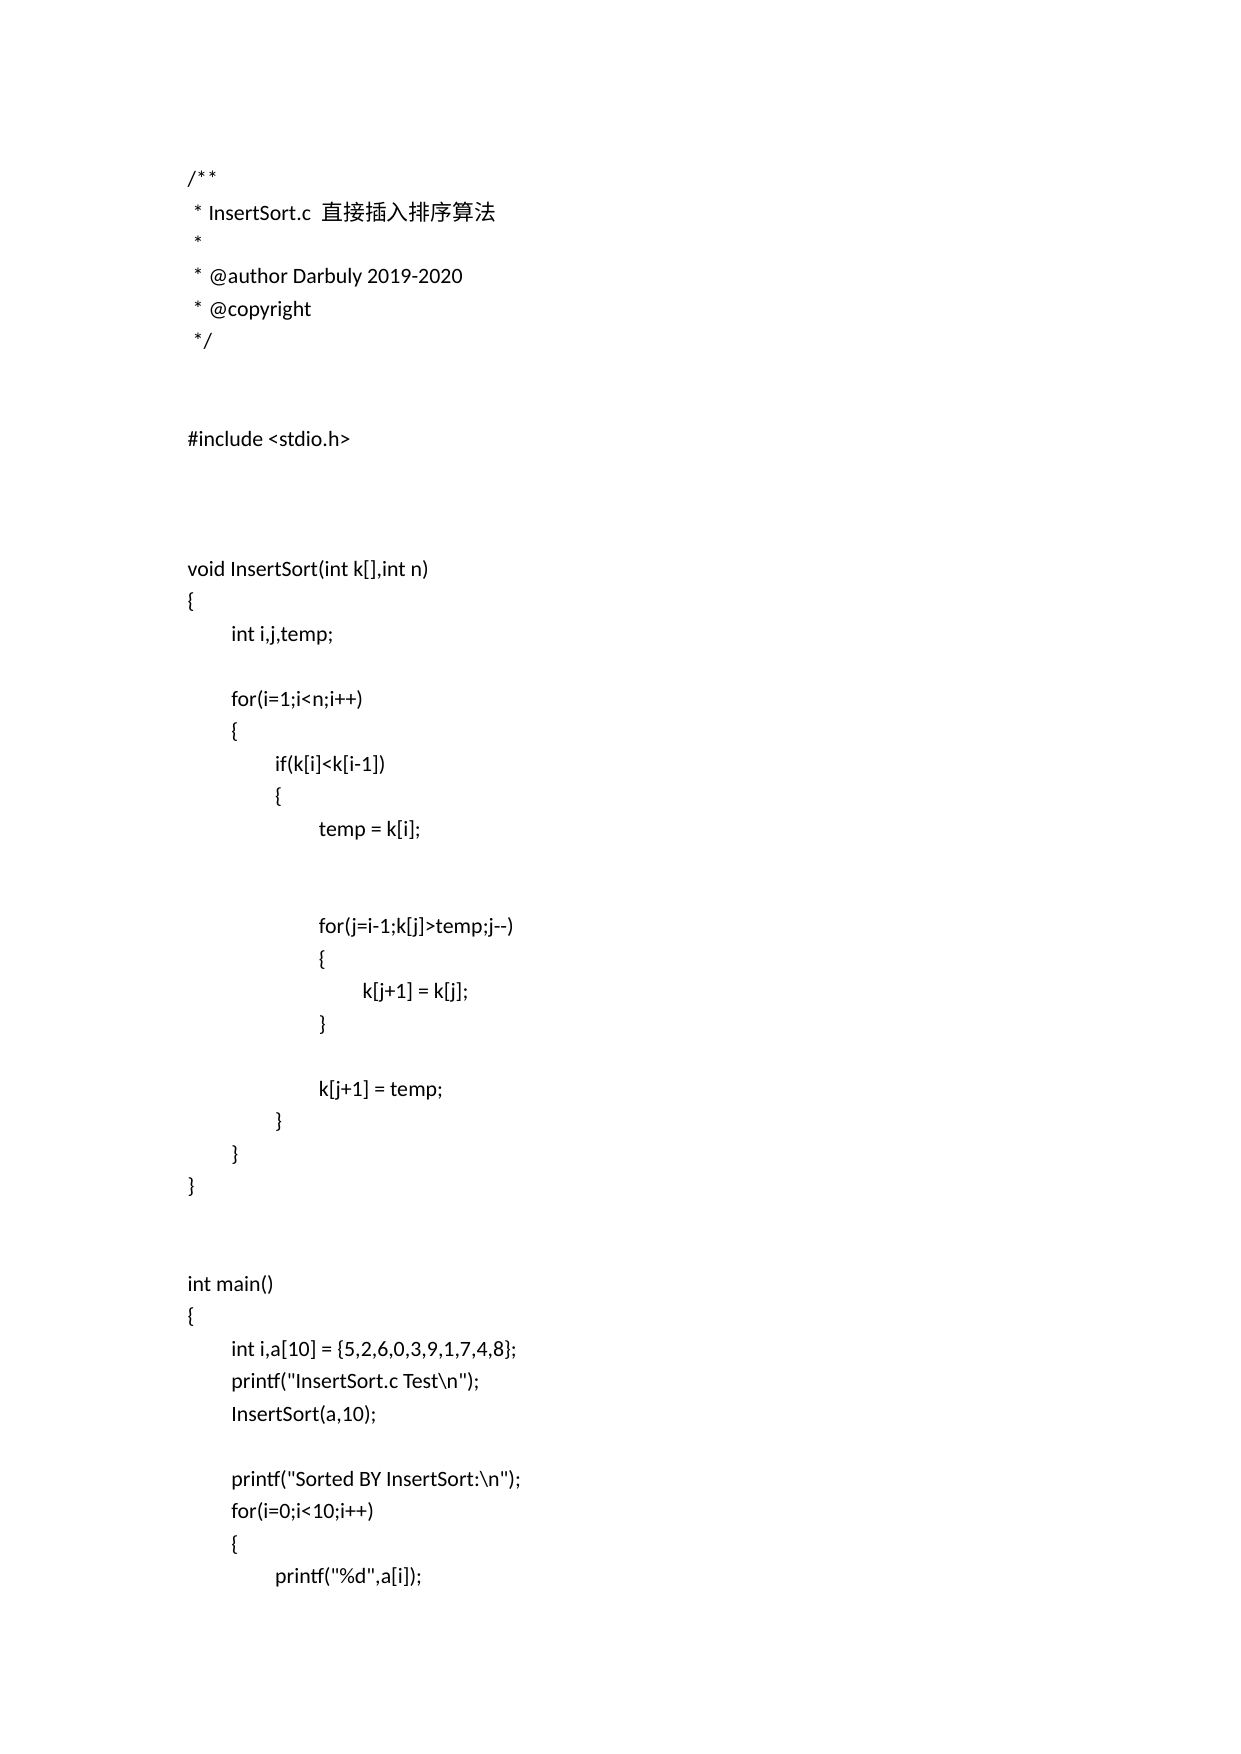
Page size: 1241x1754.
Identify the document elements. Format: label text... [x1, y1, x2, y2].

text k[j+1] = temp; [187, 1072, 1053, 1104]
text int i,a[10] = {5,2,6,0,3,9,1,7,4,8}; [187, 1332, 1053, 1364]
text temp = k[i]; [187, 812, 1053, 844]
text } [187, 1137, 1053, 1169]
text { [187, 942, 1053, 974]
text } [187, 1169, 1053, 1202]
text { [187, 584, 1053, 617]
text printf("InsertSort.c Test\n"); [187, 1364, 1053, 1397]
text * [187, 227, 1053, 259]
text /** [187, 162, 1053, 194]
text * InsertSort.c 直接插入排序算法 [187, 194, 1053, 227]
text * @copyright [187, 292, 1053, 324]
text */ [187, 324, 1053, 357]
text #include <stdio.h> [187, 422, 1053, 454]
text } [187, 1007, 1053, 1039]
text int main() [187, 1267, 1053, 1299]
text { [187, 1299, 1053, 1332]
text k[j+1] = k[j]; [187, 974, 1053, 1007]
text printf("Sorted BY InsertSort:\n"); [187, 1462, 1053, 1494]
text { [187, 1527, 1053, 1559]
text if(k[i]<k[i-1]) [187, 747, 1053, 779]
text void InsertSort(int k[],int n) [187, 552, 1053, 584]
text { [187, 714, 1053, 747]
text for(i=1;i<n;i++) [187, 682, 1053, 714]
text { [187, 779, 1053, 812]
text for(j=i-1;k[j]>temp;j--) [187, 909, 1053, 942]
text printf("%d",a[i]); [187, 1559, 1053, 1592]
text for(i=0;i<10;i++) [187, 1494, 1053, 1527]
text * @author Darbuly 2019-2020 [187, 259, 1053, 292]
text InsertSort(a,10); [187, 1397, 1053, 1429]
text } [187, 1104, 1053, 1137]
text int i,j,temp; [187, 617, 1053, 649]
